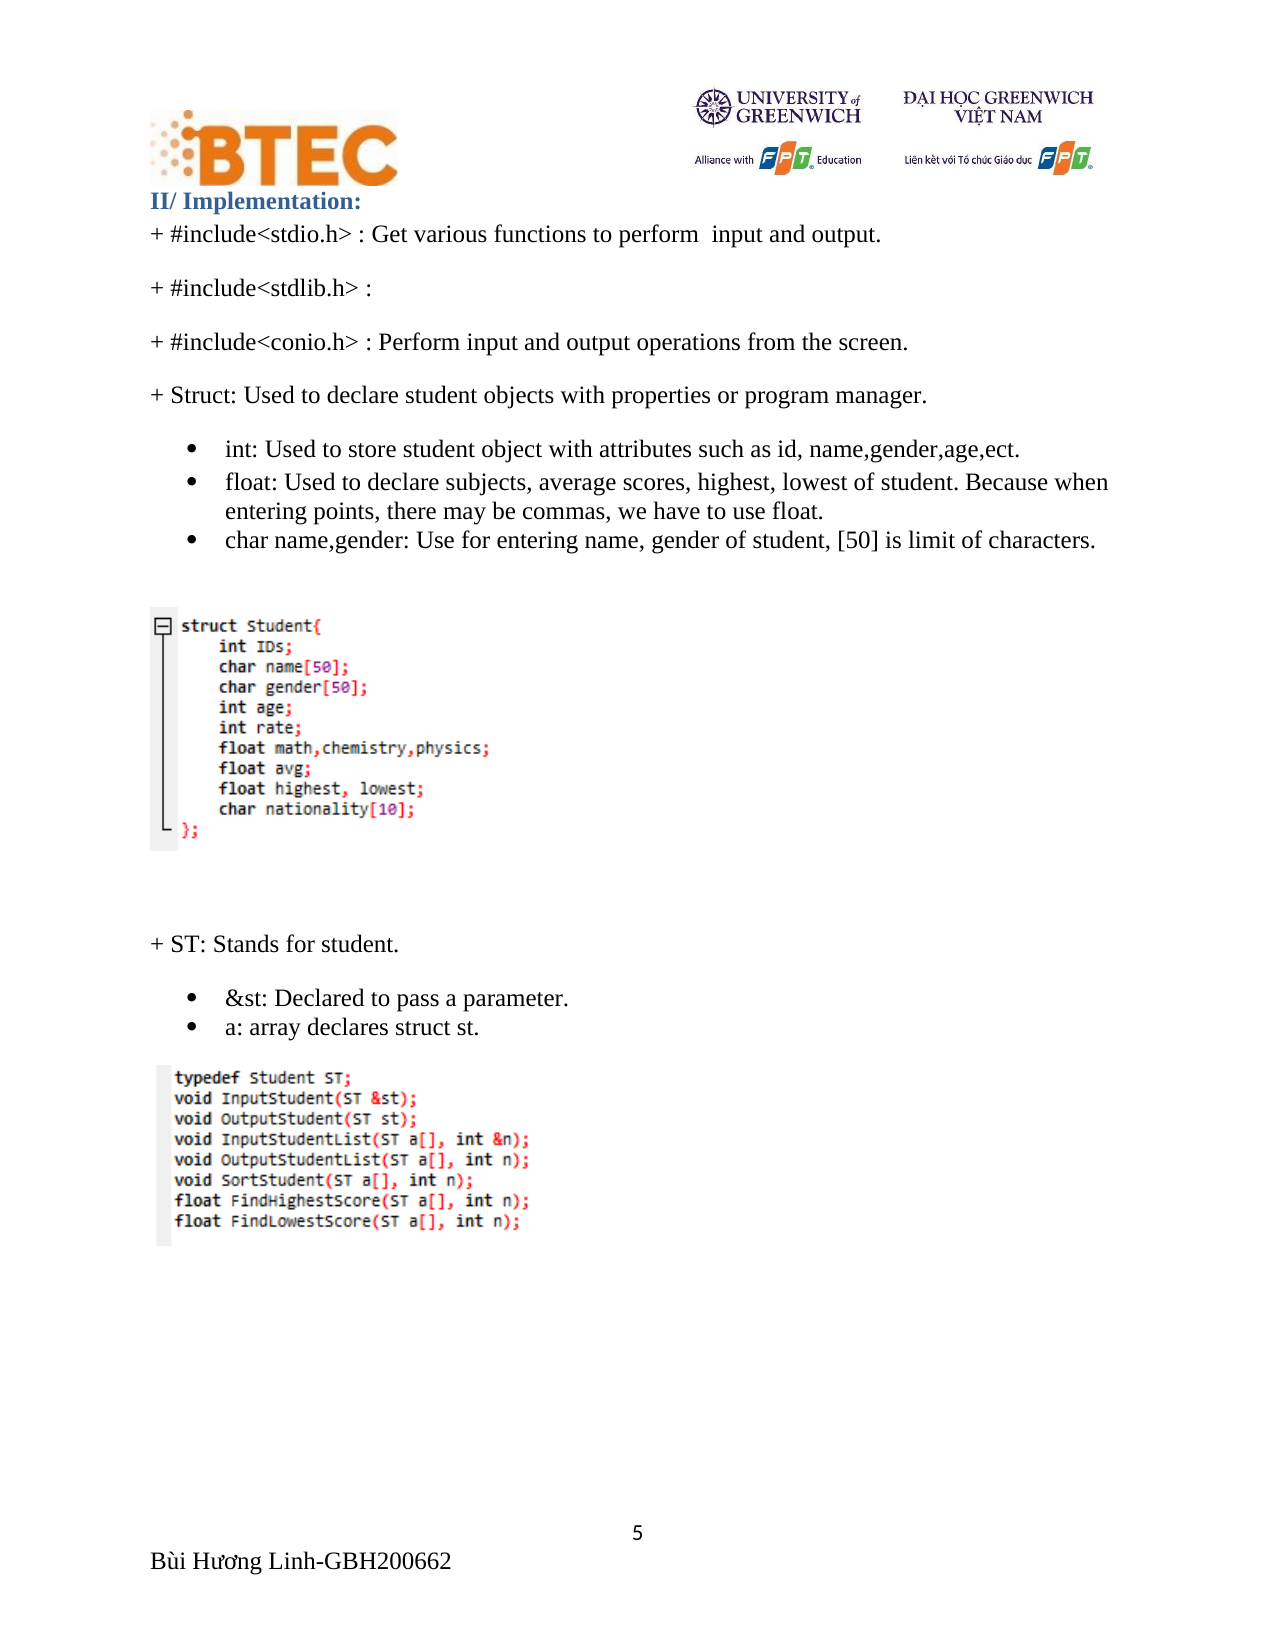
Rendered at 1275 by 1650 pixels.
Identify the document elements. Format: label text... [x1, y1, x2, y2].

list int: Used to store student object with attributes such as id, name,gender,age,ect. [187, 434, 1125, 463]
text + #include<stdio.h> : Get various functions to perform input and output. [150, 219, 1125, 248]
subtitle II/ Implementation: [150, 186, 1125, 215]
text + ST: Stands for student. [150, 929, 1125, 958]
list float: Used to declare subjects, average scores, highest, lowest of student. Because when entering points, there may be commas, we have to use float. [187, 467, 1125, 525]
text + #include<conio.h> : Perform input and output operations from the screen. [150, 327, 1125, 356]
picture [150, 607, 535, 851]
picture [682, 75, 1105, 186]
list a: array declares struct st. [187, 1012, 1125, 1041]
list char name,gender: Use for entering name, gender of student, [50] is limit of characters. [187, 525, 1125, 554]
picture [156, 1065, 598, 1246]
text + #include<stdlib.h> : [150, 273, 1125, 302]
text + Struct: Used to declare student objects with properties or program manager. [150, 381, 1125, 409]
picture [150, 110, 398, 186]
list &st: Declared to pass a parameter. [187, 983, 1125, 1012]
